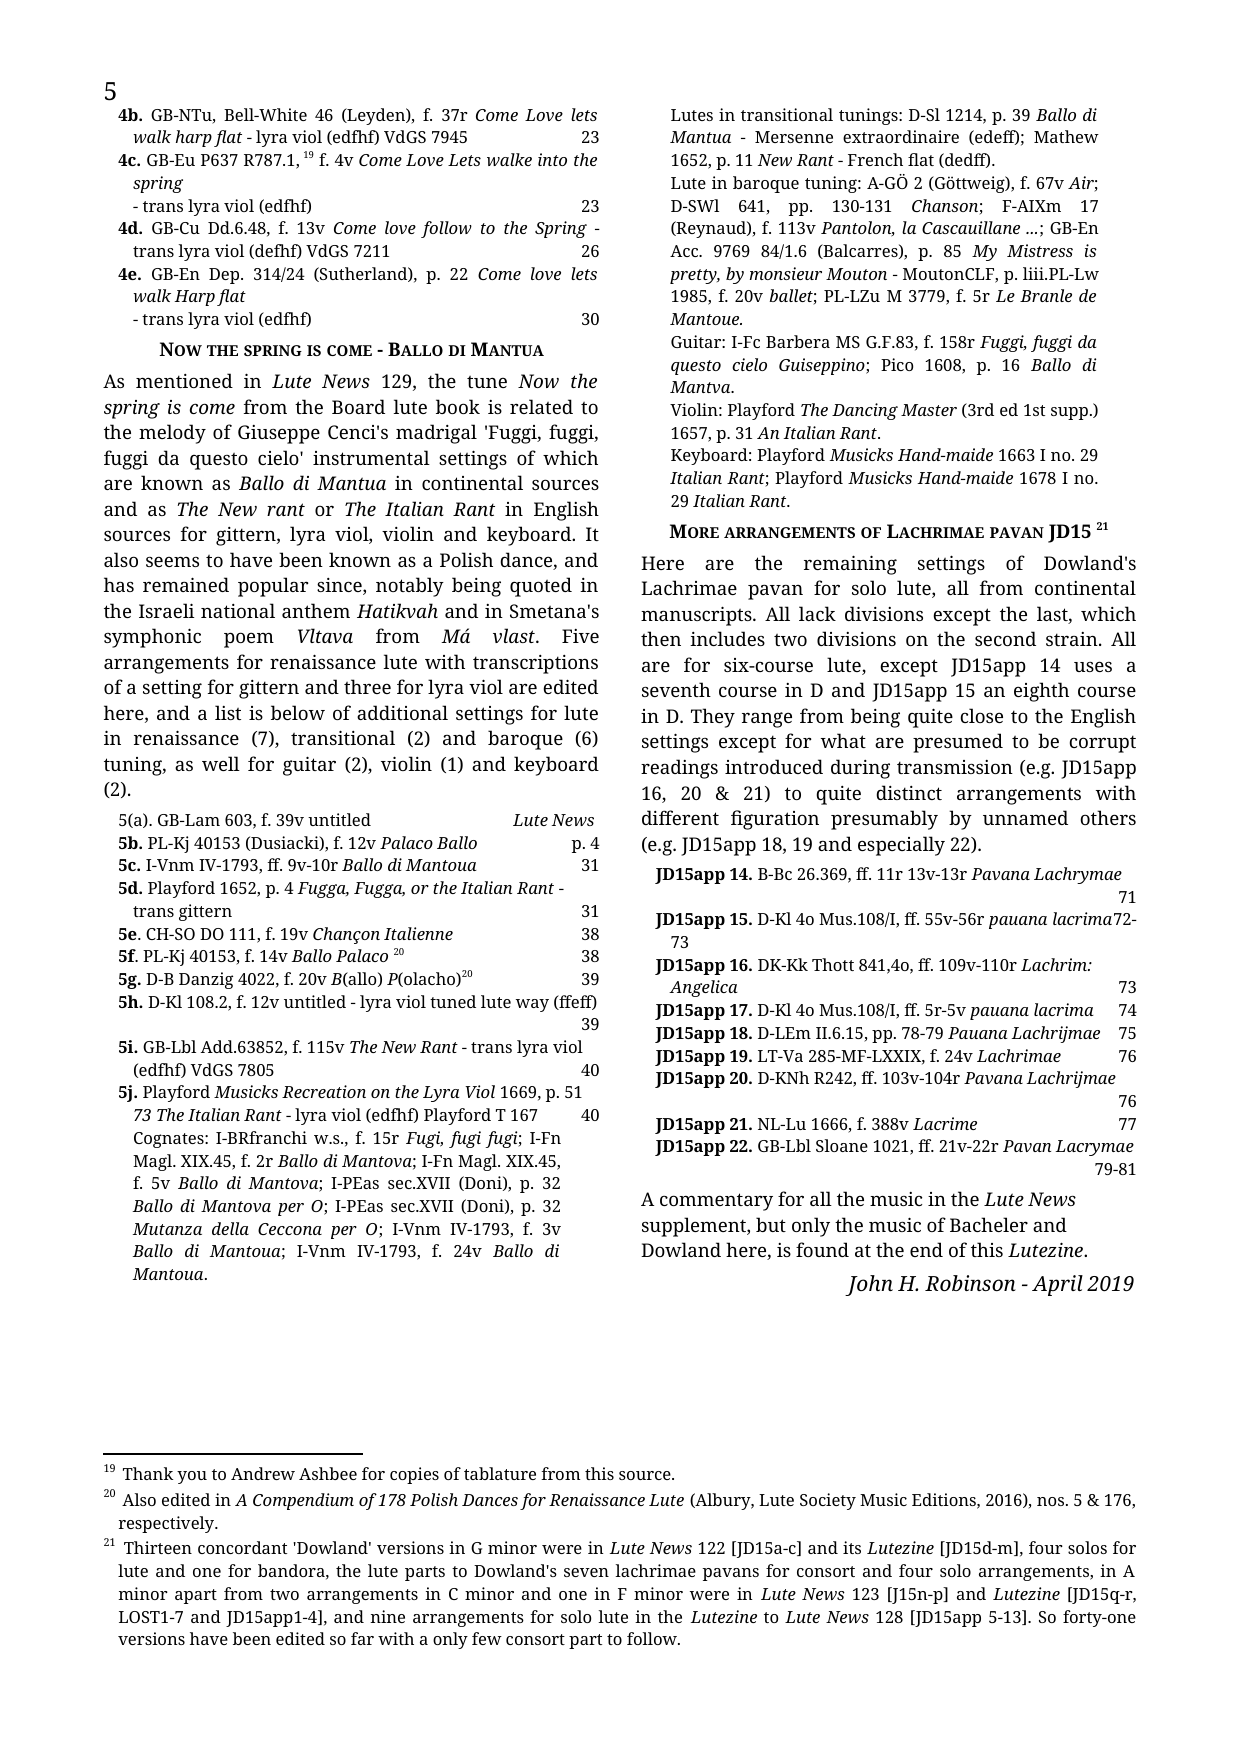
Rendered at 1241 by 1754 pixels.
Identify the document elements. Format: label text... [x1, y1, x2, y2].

text 5e. CH-SO DO 111, f. 19v Chançon Italienne 38 [118, 922, 599, 945]
text JD15app 20. D-KNh R242, ff. 103v-104r Pavana Lachrijmae 76 [656, 1067, 1137, 1112]
text 5j. Playford Musicks Recreation on the Lyra Viol 1669, p. 51 73 The Italian Rant - lyra viol (edfhf) Playford T 167 40 [118, 1081, 599, 1126]
text JD15app 21. NL-Lu 1666, f. 388v Lacrime 77 [656, 1112, 1137, 1135]
text A commentary for all the music in the Lute News supplement, but only the music of Bacheler and Dowland here, is found at the end of this Lutezine. [641, 1187, 1137, 1263]
text Cognates: I-BRfranchi w.s., f. 15r Fugi, fugi fugi; I-Fn Magl. XIX.45, f. 2r Ballo di Mantova; I-Fn Magl. XIX.45, f. 5v Ballo di Mantova; I-PEas sec.XVII (Doni), p. 32 Ballo di Mantova per O; I-PEas sec.XVII (Doni), p. 32 Mutanza della Ceccona per O; I-Vnm IV-1793, f. 3v Ballo di Mantoua; I-Vnm IV-1793, f. 24v Ballo di Mantoua. [118, 1126, 561, 1285]
text As mentioned in Lute News 129, the tune Now the spring is come from the Board lute book is related to the melody of Giuseppe Cenci's madrigal 'Fuggi, fuggi, fuggi da questo cielo' instrumental settings of which are known as Ballo di Mantua in continental sources and as The New rant or The Italian Rant in English sources for gittern, lyra viol, violin and keyboard. It also seems to have been known as a Polish dance, and has remained popular since, notably being quoted in the Israeli national anthem Hatikvah and in Smetana's symphonic poem Vltava from Má vlast. Five arrangements for renaissance lute with transcriptions of a setting for gittern and three for lyra viol are edited here, and a list is below of additional settings for lute in renaissance (7), transitional (2) and baroque (6) tuning, as well for guitar (2), violin (1) and keyboard (2). [103, 368, 599, 802]
text Keyboard: Playford Musicks Hand-maide 1663 I no. 29 Italian Rant; Playford Musicks Hand-maide 1678 I no. 29 Italian Rant. [656, 444, 1099, 512]
text 5i. GB-Lbl Add.63852, f. 115v The New Rant - trans lyra viol [118, 1036, 599, 1058]
text Now the spring is come - Ballo di Mantua [103, 337, 599, 362]
text 5c. I-Vnm IV-1793, ff. 9v-10r Ballo di Mantoua 31 [118, 854, 599, 877]
text JD15app 16. DK-Kk Thott 841,4o, ff. 109v-110r Lachrim: Angelica 73 [656, 953, 1137, 999]
text 4d. GB-Cu Dd.6.48, f. 13v Come love follow to the Spring - trans lyra viol (defhf) VdGS 7211 26 [118, 217, 599, 262]
text 4e. GB-En Dep. 314/24 (Sutherland), p. 22 Come love lets walk Harp flat [118, 262, 599, 308]
text (edfhf) VdGS 7805 40 [118, 1058, 599, 1081]
text 5f. PL-Kj 40153, f. 14v Ballo Palaco 20 38 [118, 945, 599, 967]
text JD15app 18. D-LEm II.6.15, pp. 78-79 Pauana Lachrijmae 75 [656, 1022, 1137, 1044]
text John H. Robinson - April 2019 [656, 1269, 1137, 1298]
text Lute in baroque tuning: A-GÖ 2 (Göttweig), f. 67v Air; D-SWl 641, pp. 130-131 Chanson; F-AIXm 17 (Reynaud), f. 113v Pantolon, la Cascauillane ...; GB-En Acc. 9769 84/1.6 (Balcarres), p. 85 My Mistress is pretty, by monsieur Mouton - MoutonCLF, p. liii.PL-Lw 1985, f. 20v ballet; PL-LZu M 3779, f. 5r Le Branle de Mantoue. [656, 171, 1099, 330]
text 5g. D-B Danzig 4022, f. 20v B(allo) P(olacho) 39 [118, 967, 599, 990]
text 5h. D-Kl 108.2, f. 12v untitled - lyra viol tuned lute way (ffeff) 39 [118, 990, 599, 1036]
text Here are the remaining settings of Dowland's Lachrimae pavan for solo lute, all from continental manuscripts. All lack divisions except the last, which then includes two divisions on the second strain. All are for six-course lute, except JD15app 14 uses a seventh course in D and JD15app 15 an eighth course in D. They range from being quite close to the English settings except for what are presumed to be corrupt readings introduced during transmission (e.g. JD15app 16, 20 & 21) to quite distinct arrangements with different figuration presumably by unnamed others (e.g. JD15app 18, 19 and especially 22). [641, 550, 1137, 856]
text JD15app 14. B-Bc 26.369, ff. 11r 13v-13r Pavana Lachrymae 71 [656, 863, 1137, 908]
text Guitar: I-Fc Barbera MS G.F.83, f. 158r Fuggi, fuggi da questo cielo Guiseppino; Pico 1608, p. 16 Ballo di Mantva. [656, 330, 1099, 398]
text 4b. GB-NTu, Bell-White 46 (Leyden), f. 37r Come Love lets walk harp flat - lyra viol (edfhf) VdGS 7945 23 [118, 103, 599, 149]
text 4c. GB-Eu P637 R787.1, f. 4v Come Love Lets walke into the spring [118, 149, 599, 194]
text JD15app 15. D-Kl 4o Mus.108/I, ff. 55v-56r pauana lacrima 72-73 [656, 908, 1137, 953]
text More arrangements of Lachrimae pavan JD15 [641, 518, 1137, 544]
text JD15app 22. GB-Lbl Sloane 1021, ff. 21v-22r Pavan Lacrymae 79-81 [656, 1135, 1137, 1181]
text JD15app 17. D-Kl 4o Mus.108/I, ff. 5r-5v pauana lacrima 74 [656, 999, 1137, 1022]
text Violin: Playford The Dancing Master (3rd ed 1st supp.) 1657, p. 31 An Italian Rant. [656, 398, 1099, 444]
text - trans lyra viol (edfhf) 23 [118, 194, 599, 217]
text - trans lyra viol (edfhf) 30 [118, 308, 599, 330]
text Lutes in transitional tunings: D-Sl 1214, p. 39 Ballo di Mantua - Mersenne extraordinaire (edeff); Mathew 1652, p. 11 New Rant - French flat (dedff). [656, 103, 1099, 171]
text 5d. Playford 1652, p. 4 Fugga, Fugga, or the Italian Rant - trans gittern 31 [118, 877, 599, 922]
text JD15app 19. LT-Va 285-MF-LXXIX, f. 24v Lachrimae 76 [656, 1044, 1137, 1067]
text 5b. PL-Kj 40153 (Dusiacki), f. 12v Palaco Ballo p. 4 [118, 831, 599, 854]
text 5(a). GB-Lam 603, f. 39v untitled Lute News [118, 808, 599, 831]
